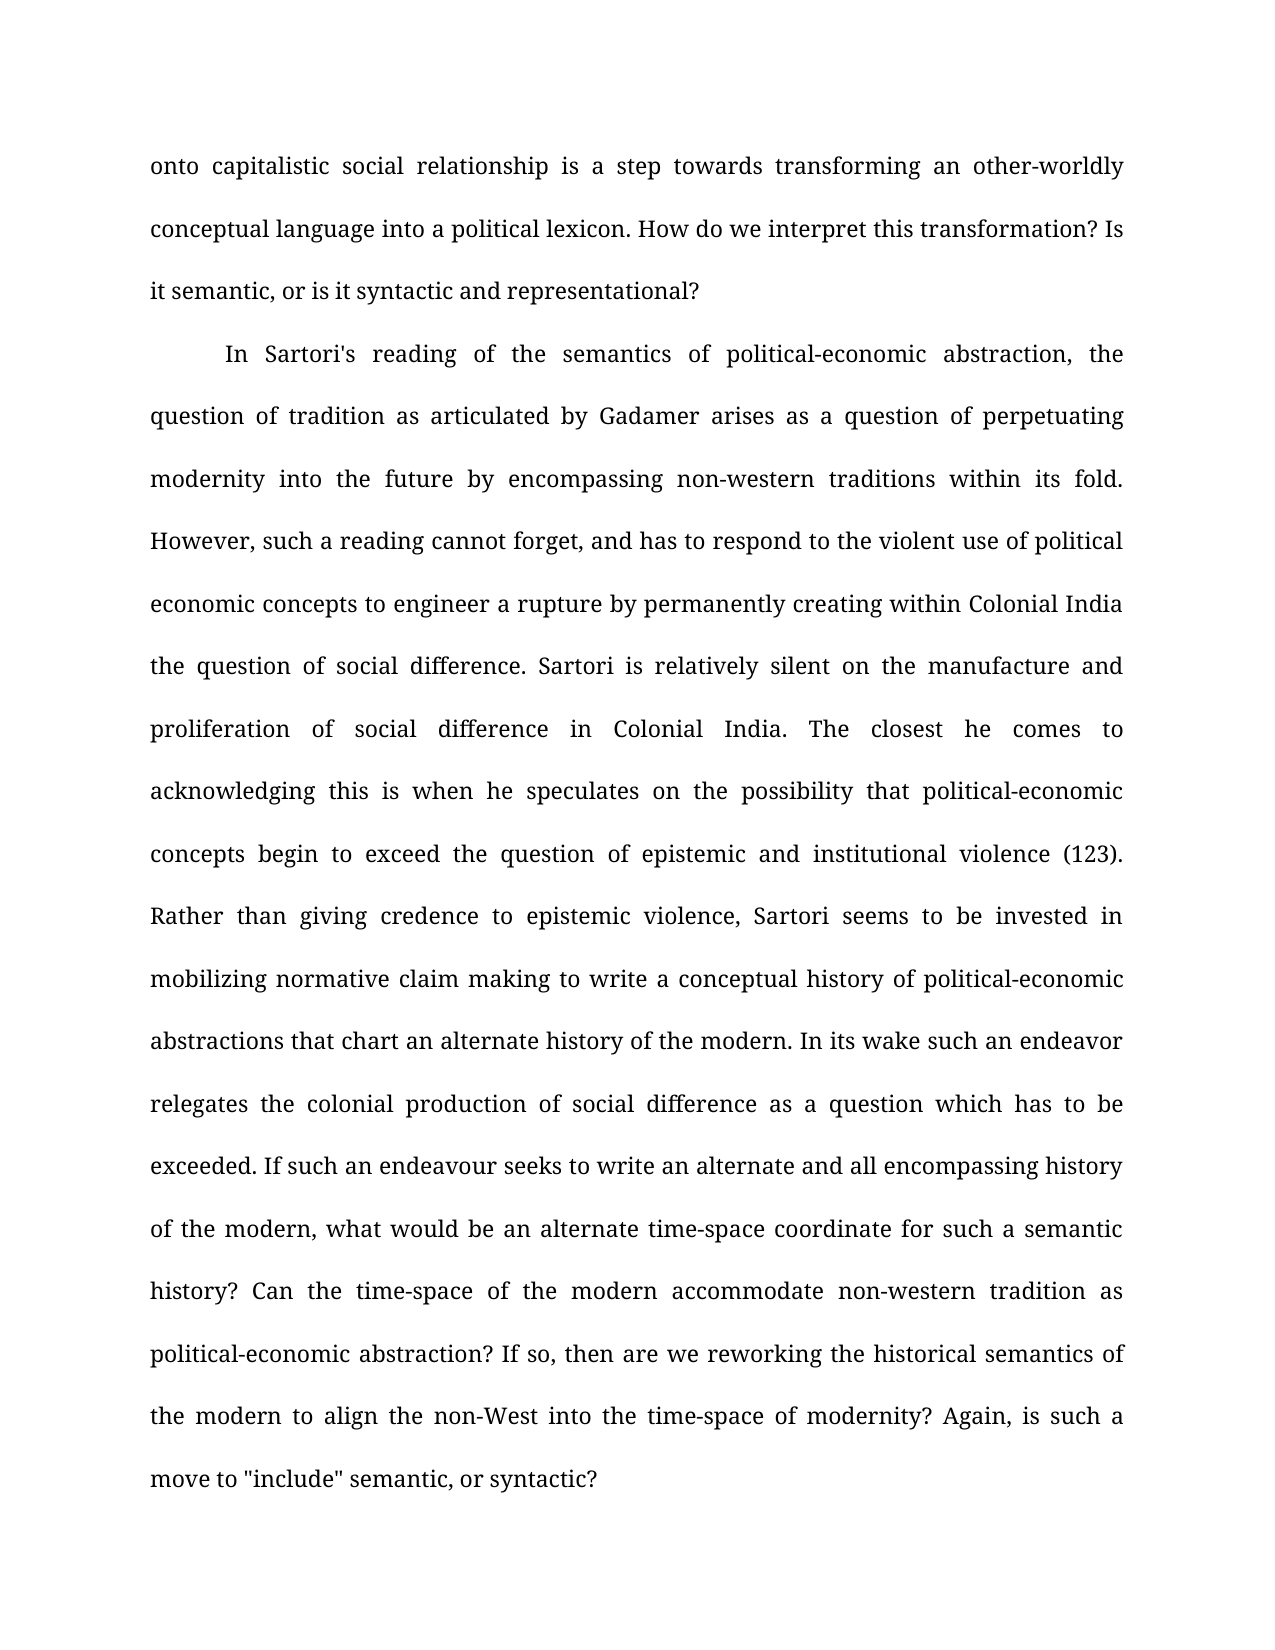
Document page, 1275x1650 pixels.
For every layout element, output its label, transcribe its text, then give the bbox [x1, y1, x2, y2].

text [150, 150, 1125, 306]
text In Sartori's reading of the semantics of political-economic abstraction, the question of tradition as articulated by Gadamer arises as a question of perpetuating modernity into the future by encompassing non-western traditions within its fold. However, such a reading cannot forget, and has to respond to the violent use of political economic concepts to engineer a rupture by permanently creating within Colonial India the question of social difference. Sartori is relatively silent on the manufacture and proliferation of social difference in Colonial India. The closest he comes to acknowledging this is when he speculates on the possibility that political-economic concepts begin to exceed the question of epistemic and institutional violence (123). Rather than giving credence to epistemic violence, Sartori seems to be invested in mobilizing normative claim making to write a conceptual history of political-economic abstractions that chart an alternate history of the modern. In its wake such an endeavor relegates the colonial production of social difference as a question which has to be exceeded. If such an endeavour seeks to write an alternate and all encompassing history of the modern, what would be an alternate time-space coordinate for such a semantic history? Can the time-space of the modern accommodate non-western tradition as political-economic abstraction? If so, then are we reworking the historical semantics of the modern to align the non-West into the time-space of modernity? Again, is such a move to "include" semantic, or syntactic? [150, 337, 1125, 1494]
